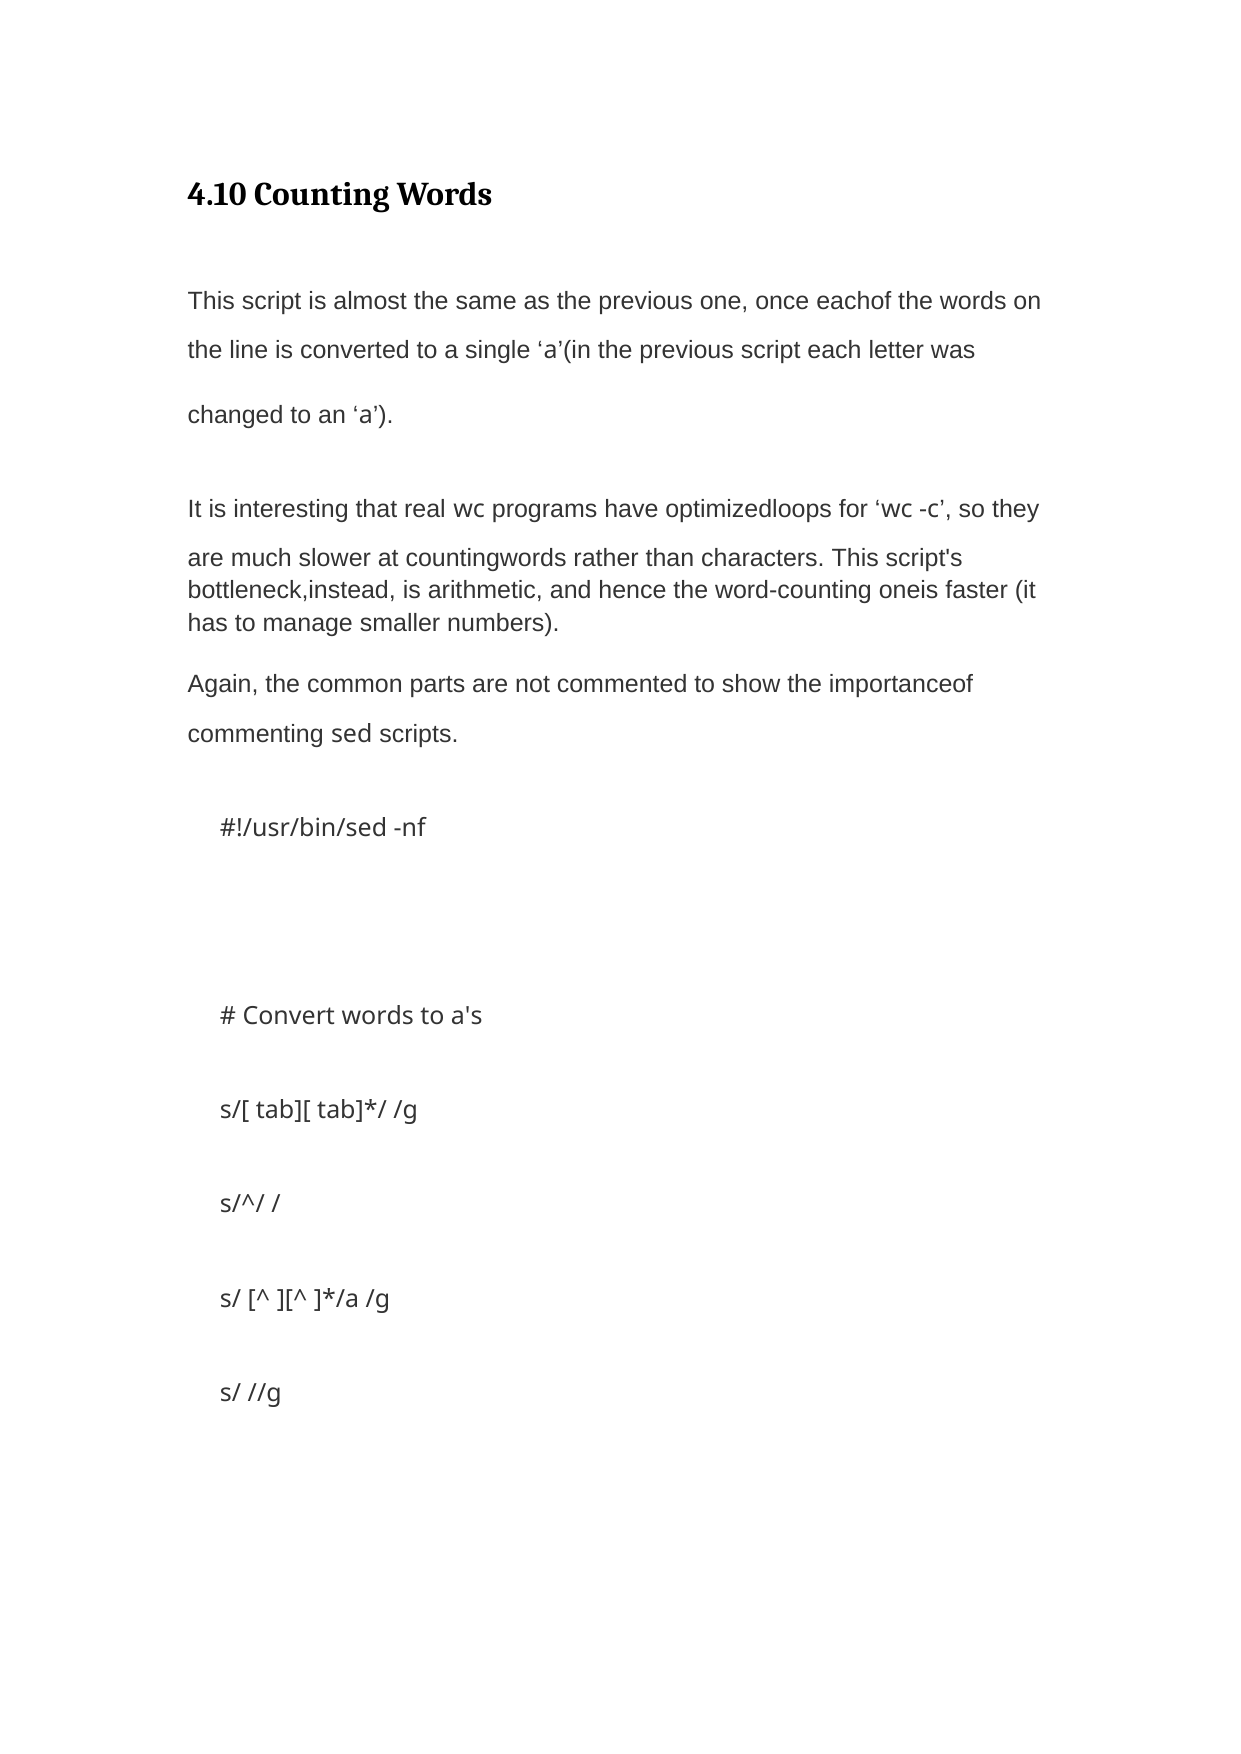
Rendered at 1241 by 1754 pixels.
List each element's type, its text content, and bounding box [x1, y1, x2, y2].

text s/ //g [187, 1359, 1053, 1424]
text #!/usr/bin/sed -nf [187, 794, 1053, 859]
text Again, the common parts are not commented to show the importanceof commenting sed scripts. [187, 667, 1053, 765]
text It is interesting that real wc programs have optimizedloops for ‘wc -c’, so they are much slower at countingwords rather than characters. This script's bottleneck,instead, is arithmetic, and hence the word-counting oneis faster (it has to manage smaller numbers). [187, 476, 1053, 638]
text # Convert words to a's [187, 982, 1053, 1047]
text s/[ tab][ tab]*/ /g [187, 1077, 1053, 1142]
text s/ [^ ][^ ]*/a /g [187, 1265, 1053, 1330]
text This script is almost the same as the previous one, once eachof the words on the line is converted to a single ‘a’(in the previous script each letter was changed to an ‘a’). [187, 284, 1053, 447]
subtitle 4.10 Counting Words [187, 162, 1053, 227]
text s/^/ / [187, 1171, 1053, 1236]
